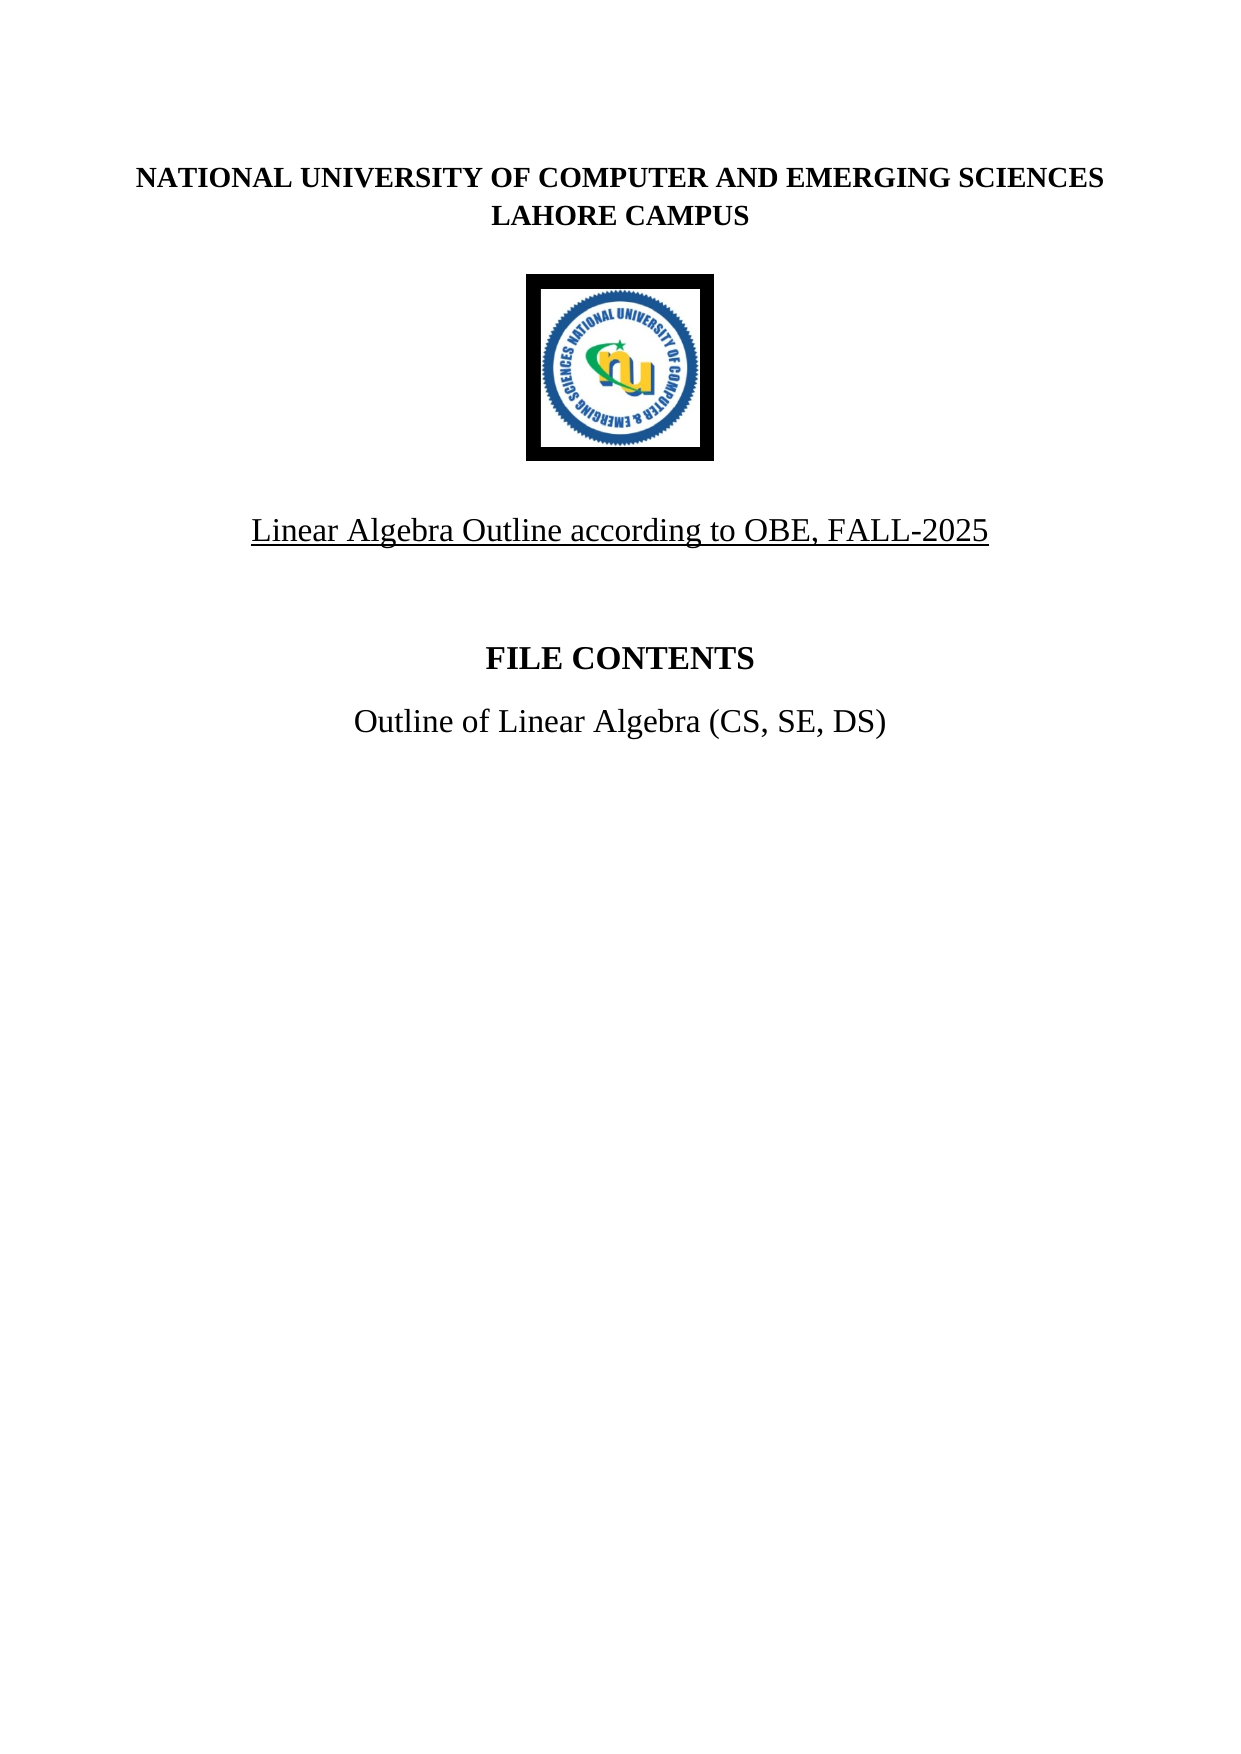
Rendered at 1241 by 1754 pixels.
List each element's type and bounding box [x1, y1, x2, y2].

picture [540, 289, 700, 447]
